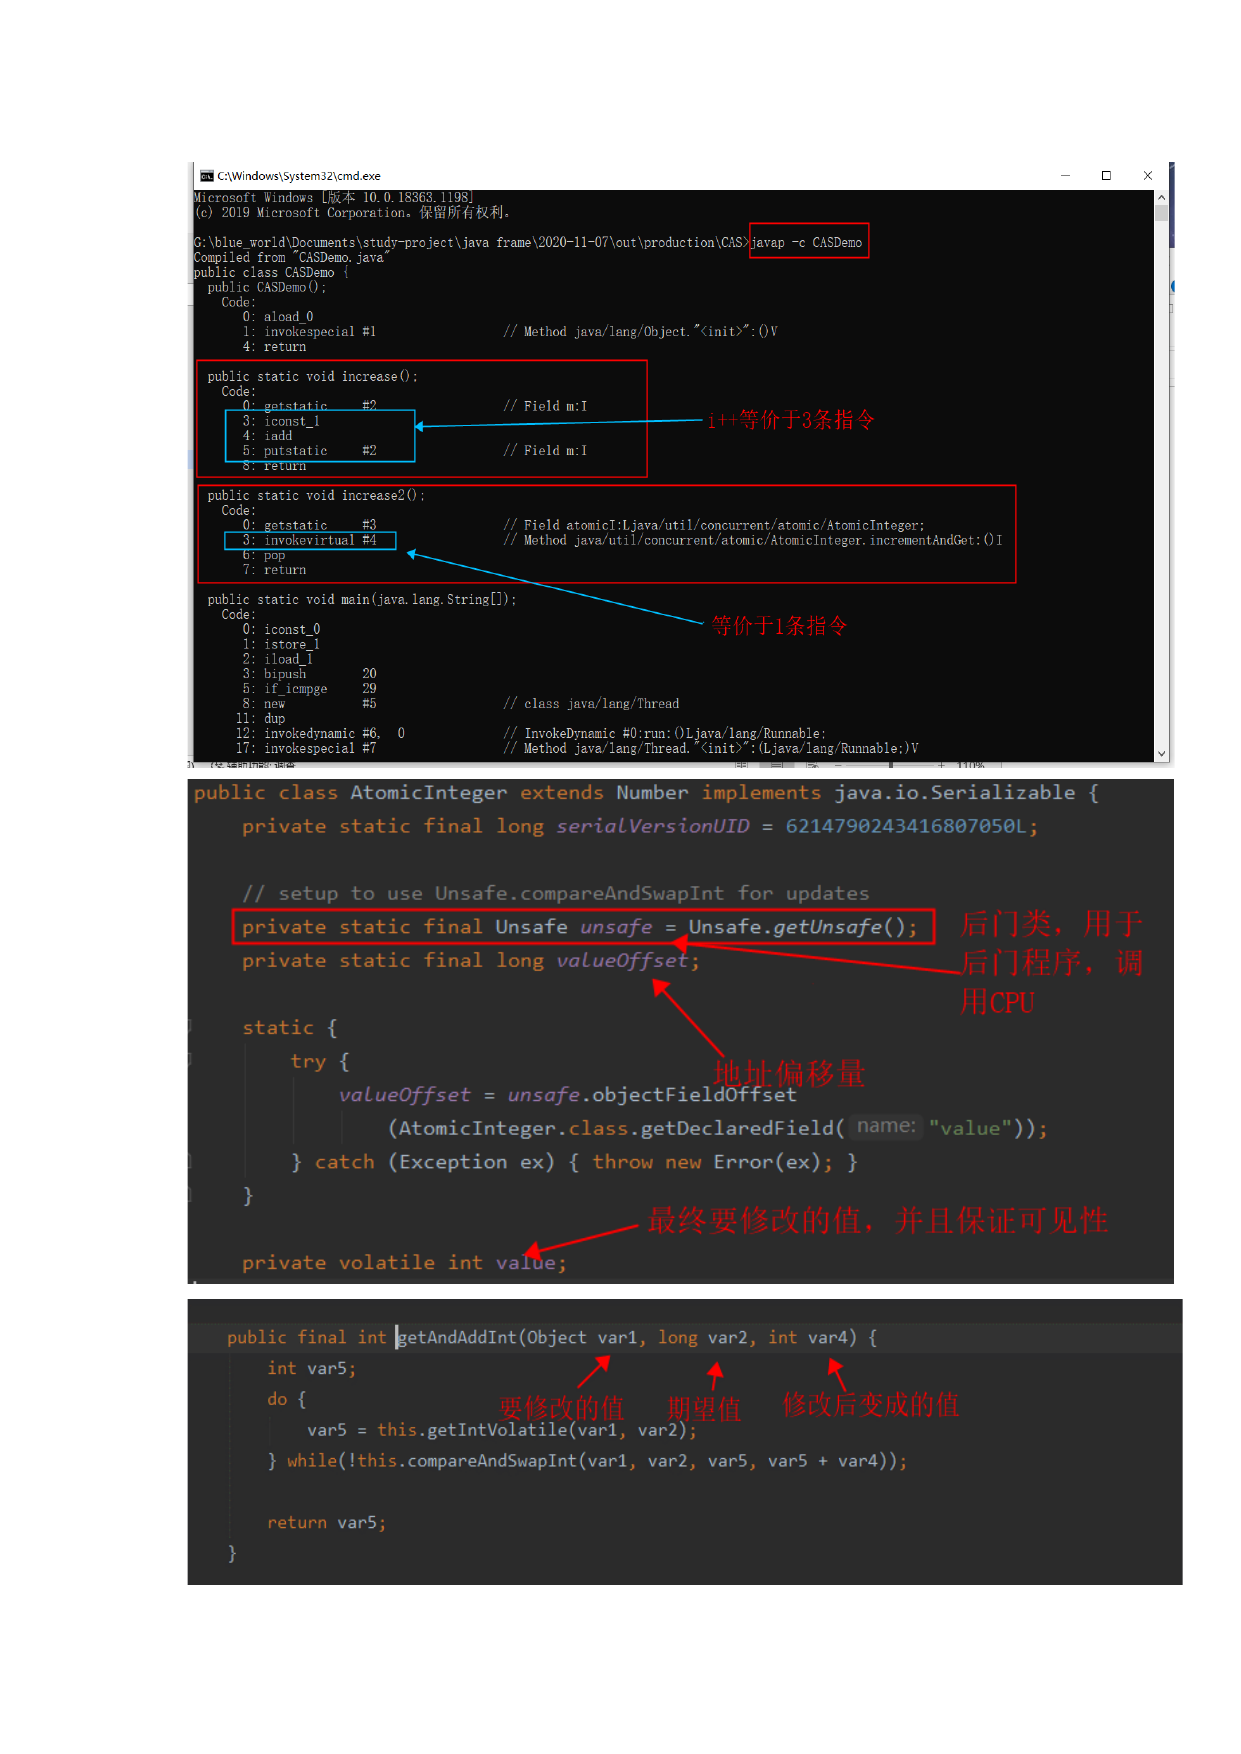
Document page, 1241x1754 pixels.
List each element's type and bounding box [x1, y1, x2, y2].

picture [187, 1299, 1183, 1585]
picture [187, 162, 1175, 768]
picture [187, 779, 1174, 1284]
